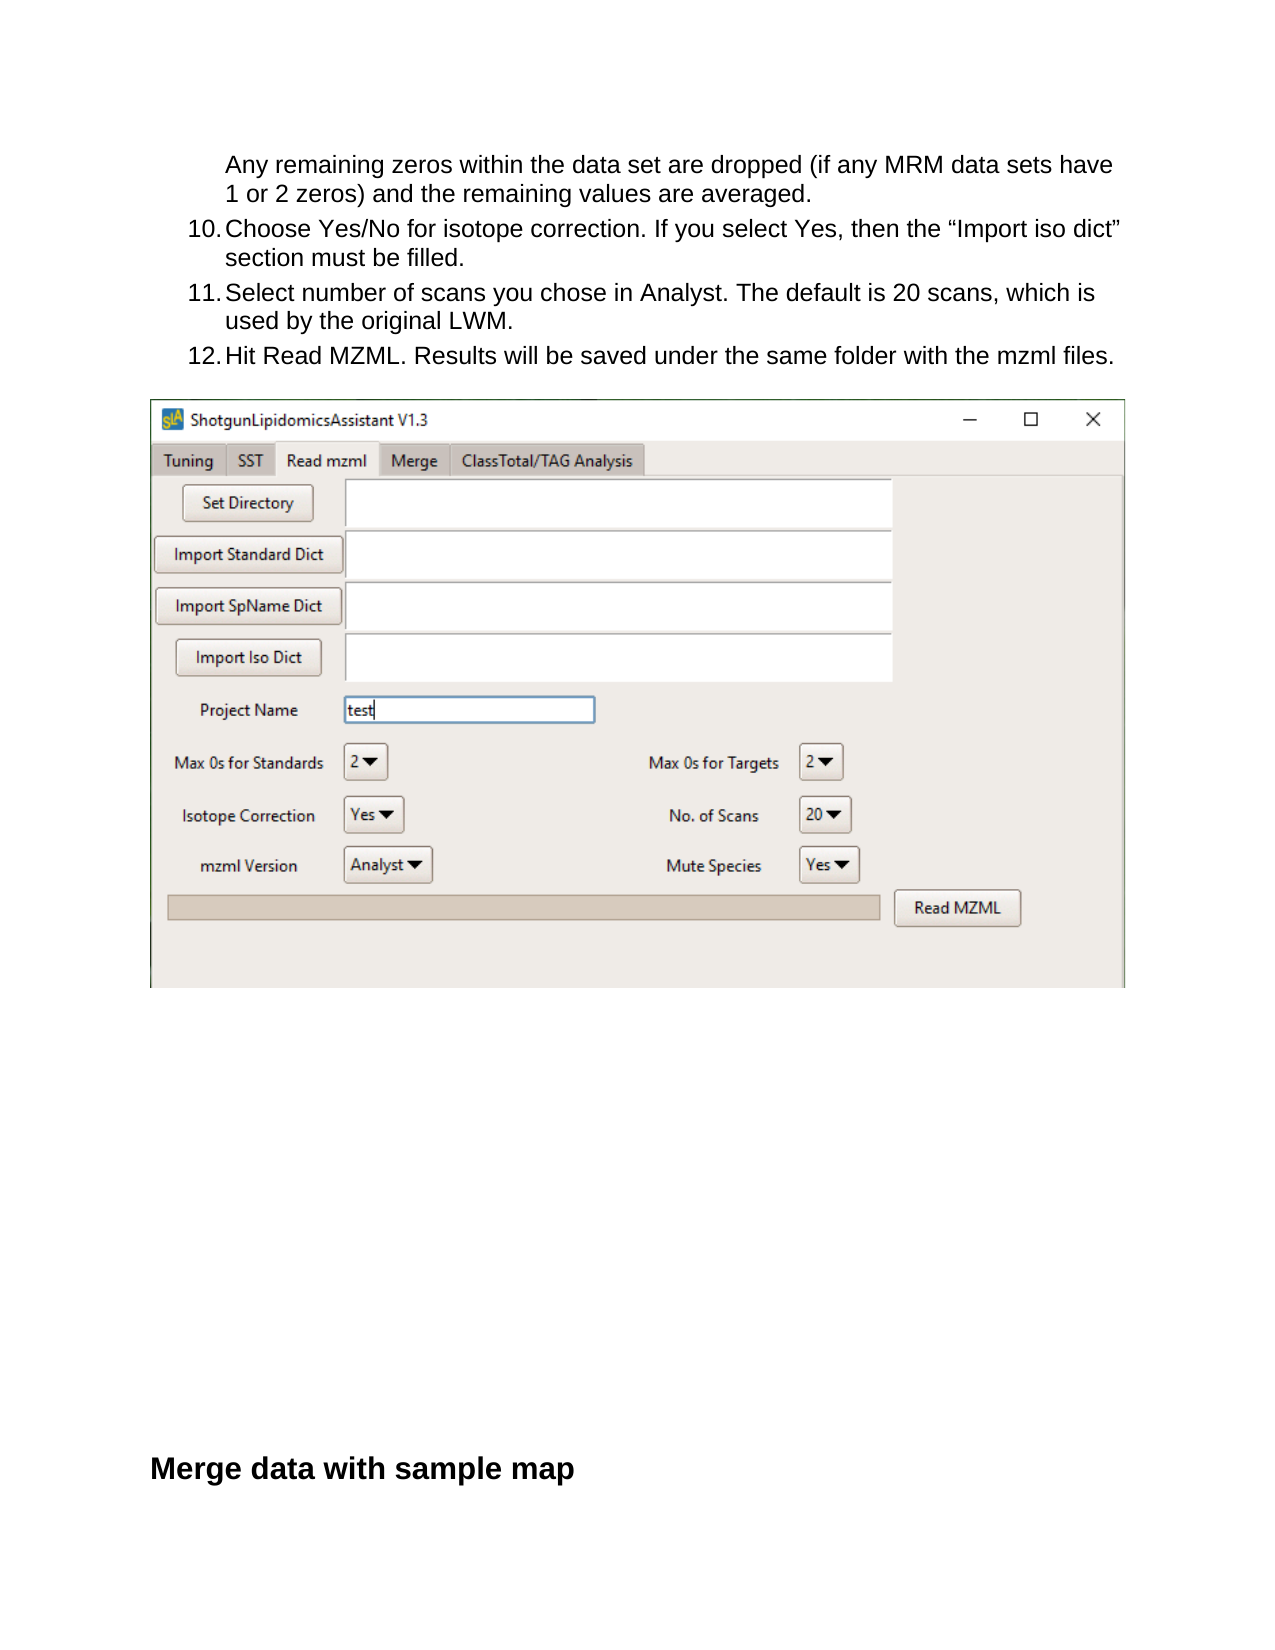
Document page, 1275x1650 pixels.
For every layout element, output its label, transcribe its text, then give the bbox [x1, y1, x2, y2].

picture [150, 399, 1125, 988]
list Hit Read MZML. Results will be saved under the same folder with the mzml files. [187, 341, 1125, 370]
list Select number of scans you chose in Analyst. The default is 20 scans, which is used by the original LWM. [187, 277, 1125, 335]
list Choose Yes/No for isotope correction. If you select Yes, then the “Import iso dict” section must be filled. [187, 214, 1125, 271]
text Merge data with sample map [150, 1450, 1125, 1486]
